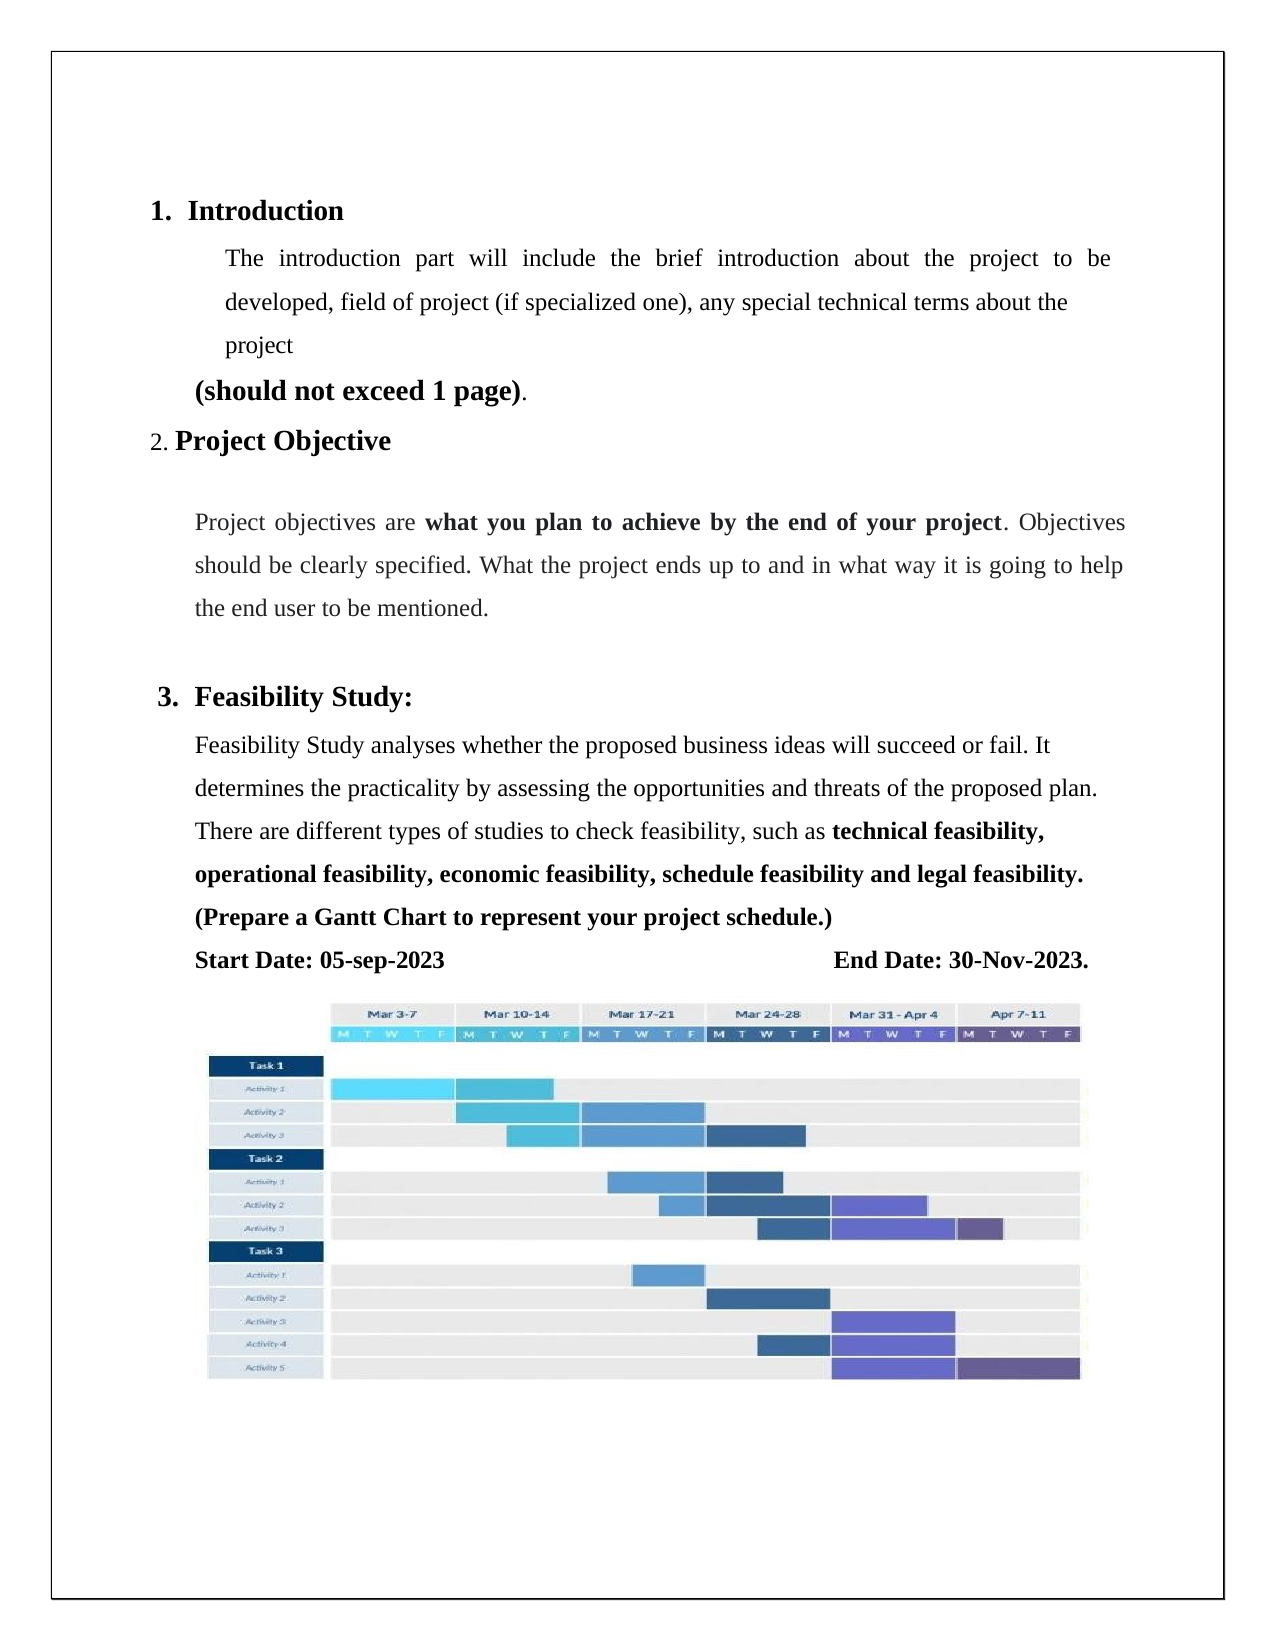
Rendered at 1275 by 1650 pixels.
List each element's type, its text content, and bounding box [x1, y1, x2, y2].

text Start Date: 05-sep-2023 End Date: 30-Nov-2023. [194, 945, 1137, 974]
list Project Objective [150, 423, 1137, 457]
subtitle Introduction [150, 193, 1137, 227]
picture [194, 996, 1089, 1387]
subtitle (should not exceed 1 page). [194, 373, 1137, 406]
text Project objectives are what you plan to achieve by the end of your project. Objectives should be clearly specified. What the project ends up to and in what way it is going to help the end user to be mentioned. [194, 507, 1125, 622]
text The introduction part will include the brief introduction about the project to be developed, field of project (if specialized one), any special technical terms about the project [225, 243, 1137, 358]
text Feasibility Study analyses whether the proposed business ideas will succeed or fail. It determines the practicality by assessing the opportunities and threats of the proposed plan. There are different types of studies to check feasibility, such as technical feasibility, operational feasibility, economic feasibility, schedule feasibility and legal feasibility. (Prepare a Gantt Chart to represent your project schedule.) [194, 730, 1137, 931]
subtitle Feasibility Study: [157, 679, 1137, 713]
